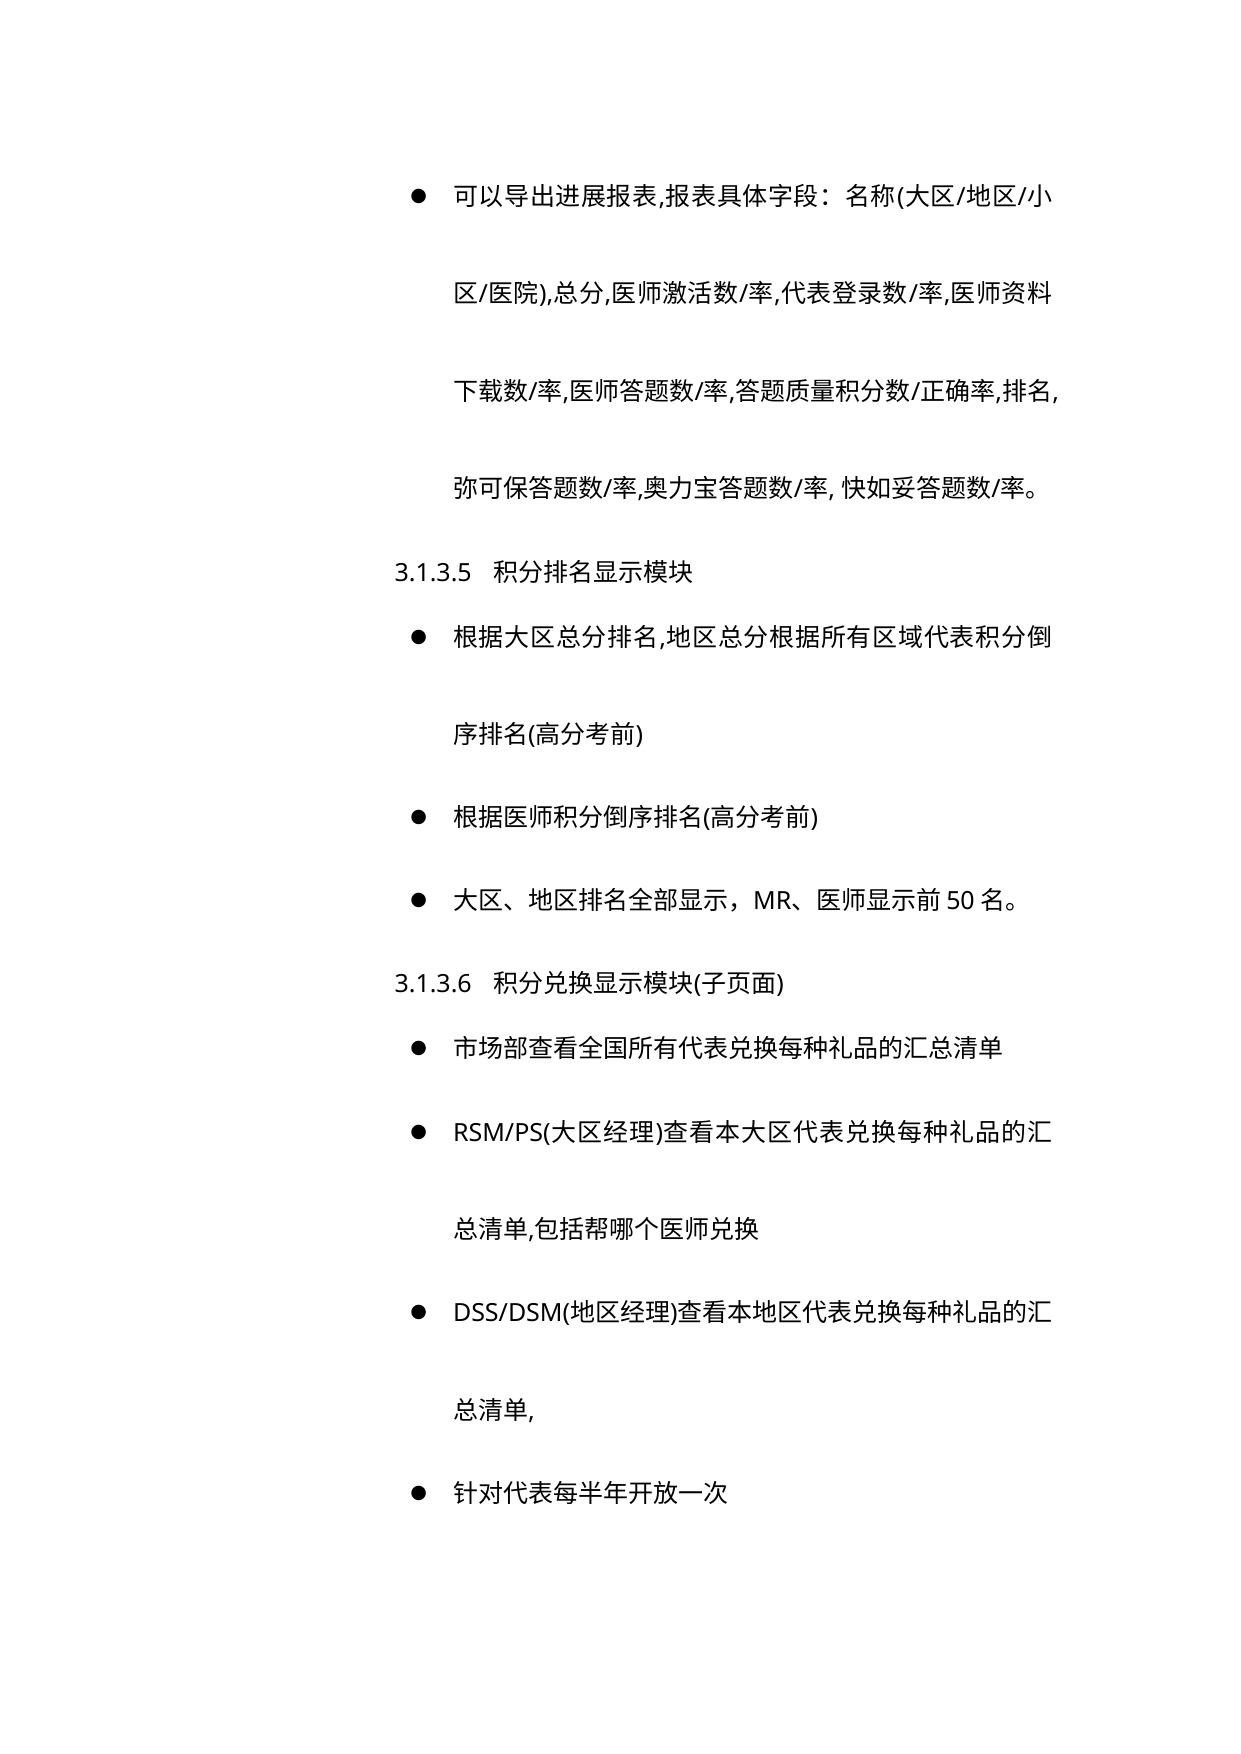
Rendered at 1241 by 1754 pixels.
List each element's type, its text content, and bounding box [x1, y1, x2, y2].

list 针对代表每半年开放一次 [409, 1459, 1053, 1524]
list 市场部查看全国所有代表兑换每种礼品的汇总清单 [409, 1014, 1053, 1079]
list DSS/DSM(地区经理)查看本地区代表兑换每种礼品的汇总清单, [409, 1278, 1053, 1441]
list 积分排名显示模块 [394, 538, 1053, 603]
list 大区、地区排名全部显示，MR、医师显示前50名。 [409, 866, 1053, 931]
list 根据大区总分排名,地区总分根据所有区域代表积分倒序排名(高分考前) [409, 603, 1053, 765]
list RSM/PS(大区经理)查看本大区代表兑换每种礼品的汇总清单,包括帮哪个医师兑换 [409, 1098, 1053, 1260]
list 可以导出进展报表,报表具体字段：名称(大区/地区/小区/医院),总分,医师激活数/率,代表登录数/率,医师资料下载数/率,医师答题数/率,答题质量积分数/正确率,排名,弥可保答题数/率,奥力宝答题数/率, 快如妥答题数/率。 [409, 162, 1053, 519]
list 根据医师积分倒序排名(高分考前) [409, 783, 1053, 848]
list 积分兑换显示模块(子页面) [394, 949, 1053, 1014]
